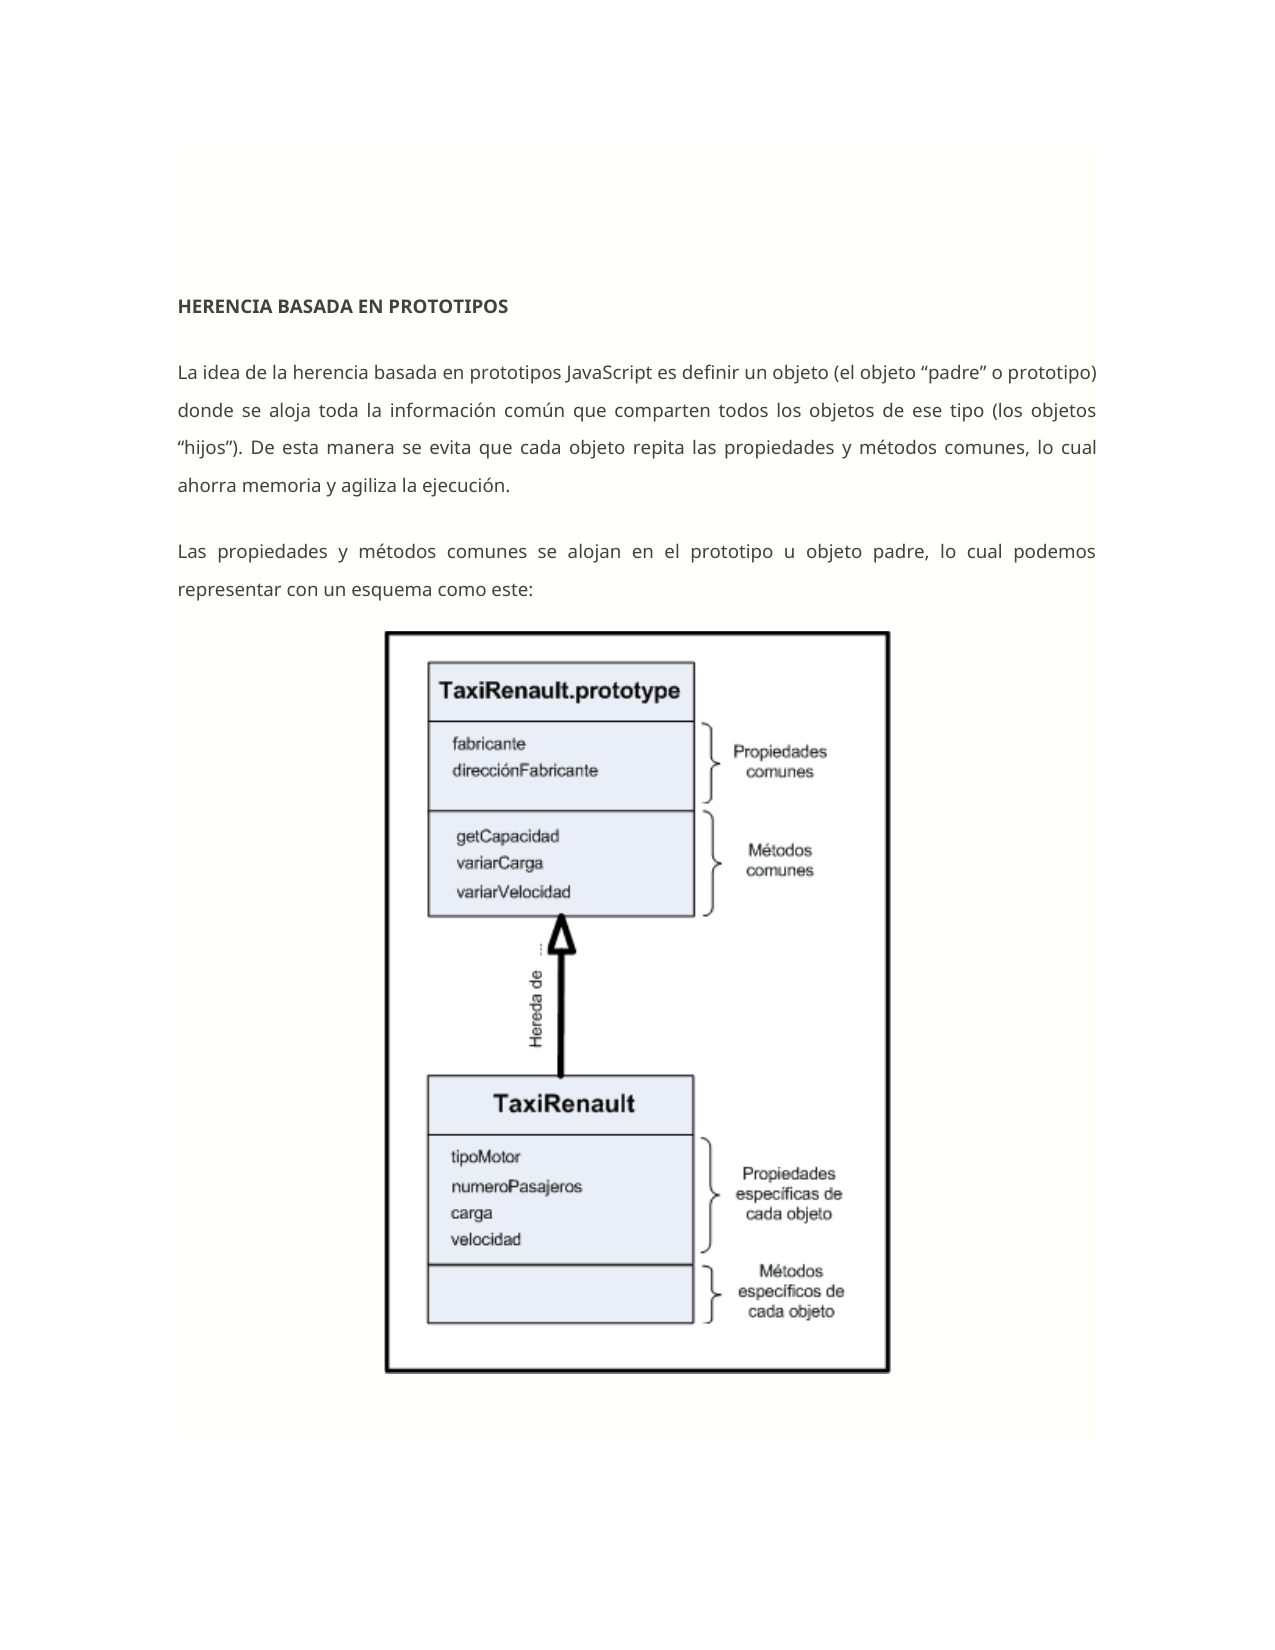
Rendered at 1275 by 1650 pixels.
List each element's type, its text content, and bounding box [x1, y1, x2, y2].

picture [384, 631, 891, 1374]
text La idea de la herencia basada en prototipos JavaScript es definir un objeto (el objeto “padre” o prototipo) donde se aloja toda la información común que comparten todos los objetos de ese tipo (los objetos “hijos”). De esta manera se evita que cada objeto repita las propiedades y métodos comunes, lo cual ahorra memoria y agiliza la ejecución. [177, 348, 1098, 498]
text HERENCIA BASADA EN PROTOTIPOS [177, 281, 1098, 318]
text Las propiedades y métodos comunes se alojan en el prototipo u objeto padre, lo cual podemos representar con un esquema como este: [177, 527, 1098, 602]
